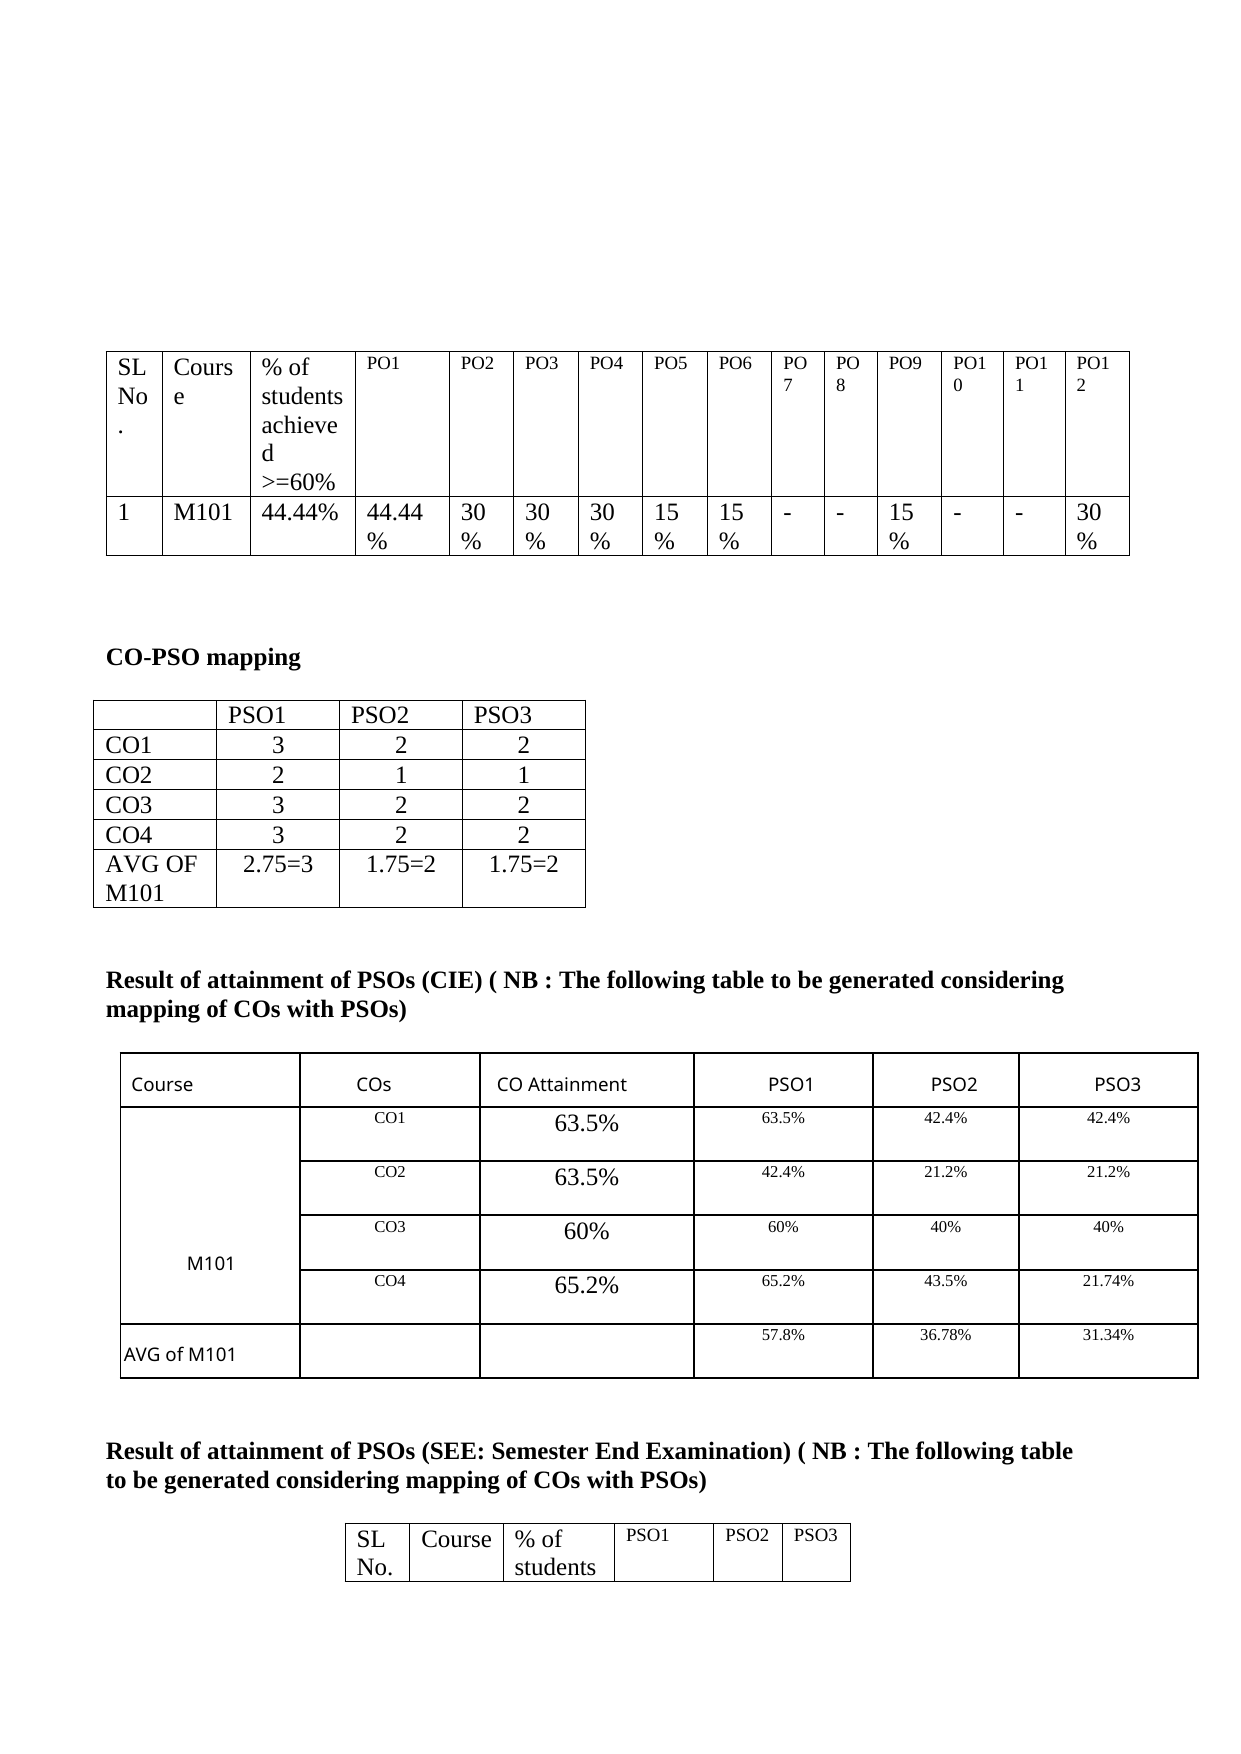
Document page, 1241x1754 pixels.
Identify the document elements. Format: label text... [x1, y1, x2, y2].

table_cell 2 [463, 790, 585, 819]
table_header PSO3 [1020, 1054, 1197, 1106]
table_header PO8 [825, 352, 877, 496]
table_header PO4 [579, 352, 642, 496]
table_cell 60% [695, 1216, 872, 1268]
table_cell 60% [481, 1216, 693, 1268]
table_cell CO4 [301, 1271, 479, 1323]
table_cell 1 [107, 497, 162, 554]
table_header PO1 [356, 352, 449, 496]
table_header PSO2 [874, 1054, 1018, 1106]
table_header PSO3 [463, 701, 585, 729]
table_cell - [942, 497, 1003, 554]
table_header PO11 [1004, 352, 1065, 496]
table_header PO5 [643, 352, 707, 496]
table_cell CO3 [94, 790, 216, 819]
table_cell 15% [878, 497, 941, 554]
table_cell 21.2% [874, 1162, 1018, 1214]
table_cell 63.5% [481, 1162, 693, 1214]
text Result of attainment of PSOs (SEE: Semester End Examination) ( NB : The following table to be generated considering mapping of COs with PSOs) [106, 1436, 1090, 1494]
table_header PSO3 [783, 1524, 850, 1581]
table_cell 2 [340, 790, 462, 819]
table_cell 65.2% [695, 1271, 872, 1323]
table_cell AVG OF M101 [94, 850, 216, 907]
table_cell 21.2% [1020, 1162, 1197, 1214]
table_header Course [163, 352, 250, 496]
table_cell 2 [463, 730, 585, 759]
table_header PO2 [450, 352, 513, 496]
table_header % of students achieved >=60% [251, 352, 355, 496]
table_cell 2 [463, 820, 585, 848]
table_cell 2 [340, 730, 462, 759]
table_header PO7 [772, 352, 824, 496]
table_header PSO2 [714, 1524, 782, 1581]
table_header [504, 1524, 614, 1581]
table_cell 57.8% [695, 1325, 872, 1377]
table_cell 1.75=2 [463, 850, 585, 907]
table_header PSO1 [615, 1524, 713, 1581]
table_cell 3 [217, 790, 339, 819]
table_cell 30% [579, 497, 642, 554]
table_cell 1.75=2 [340, 850, 462, 907]
table_cell CO2 [301, 1162, 479, 1214]
table_cell [301, 1325, 479, 1377]
table_cell CO1 [94, 730, 216, 759]
table_cell 30% [450, 497, 513, 554]
table_cell CO4 [94, 820, 216, 848]
table_cell 2 [340, 820, 462, 848]
table_header [94, 701, 216, 729]
table_cell [481, 1325, 693, 1377]
table_cell 43.5% [874, 1271, 1018, 1323]
table_header CO Attainment [481, 1054, 693, 1106]
table_cell 2.75=3 [217, 850, 339, 907]
table_cell 30% [514, 497, 578, 554]
table_header SL No. [107, 352, 162, 496]
table_cell CO3 [301, 1216, 479, 1268]
table_header PO3 [514, 352, 578, 496]
table_header COs [301, 1054, 479, 1106]
table_cell AVG of M101 [121, 1325, 299, 1377]
table_header PSO1 [217, 701, 339, 729]
table_cell - [1004, 497, 1065, 554]
table_cell 63.5% [481, 1108, 693, 1160]
table_cell 36.78% [874, 1325, 1018, 1377]
table_cell 1 [463, 760, 585, 789]
table_cell 40% [1020, 1216, 1197, 1268]
table_header PO10 [942, 352, 1003, 496]
table_cell 3 [217, 730, 339, 759]
table_header SL No. [346, 1524, 409, 1581]
table_cell 63.5% [695, 1108, 872, 1160]
table_cell - [772, 497, 824, 554]
table_cell 2 [217, 760, 339, 789]
table_cell 42.4% [874, 1108, 1018, 1160]
table_cell CO2 [94, 760, 216, 789]
table_header Course [410, 1524, 503, 1581]
text Result of attainment of PSOs (CIE) ( NB : The following table to be generated considering mapping of COs with PSOs) [106, 966, 1090, 1023]
table_cell CO1 [301, 1108, 479, 1160]
table_cell 44.44% [356, 497, 449, 554]
table_header PSO1 [695, 1054, 872, 1106]
table_cell 1 [340, 760, 462, 789]
text CO-PSO mapping [106, 642, 1090, 671]
table_header Course [121, 1054, 299, 1106]
table_cell 15% [708, 497, 771, 554]
table_cell 65.2% [481, 1271, 693, 1323]
table_cell 42.4% [695, 1162, 872, 1214]
table_header PO6 [708, 352, 771, 496]
table_header PO12 [1066, 352, 1129, 496]
table_cell 40% [874, 1216, 1018, 1268]
table_cell 44.44% [251, 497, 355, 554]
table_header PSO2 [340, 701, 462, 729]
table_cell 31.34% [1020, 1325, 1197, 1377]
table_cell M101 [121, 1108, 299, 1323]
table_cell 21.74% [1020, 1271, 1197, 1323]
table_cell M101 [163, 497, 250, 554]
table_cell 30% [1066, 497, 1129, 554]
table_cell - [825, 497, 877, 554]
table_header PO9 [878, 352, 941, 496]
table_cell 3 [217, 820, 339, 848]
table_cell 15% [643, 497, 707, 554]
table_cell 42.4% [1020, 1108, 1197, 1160]
